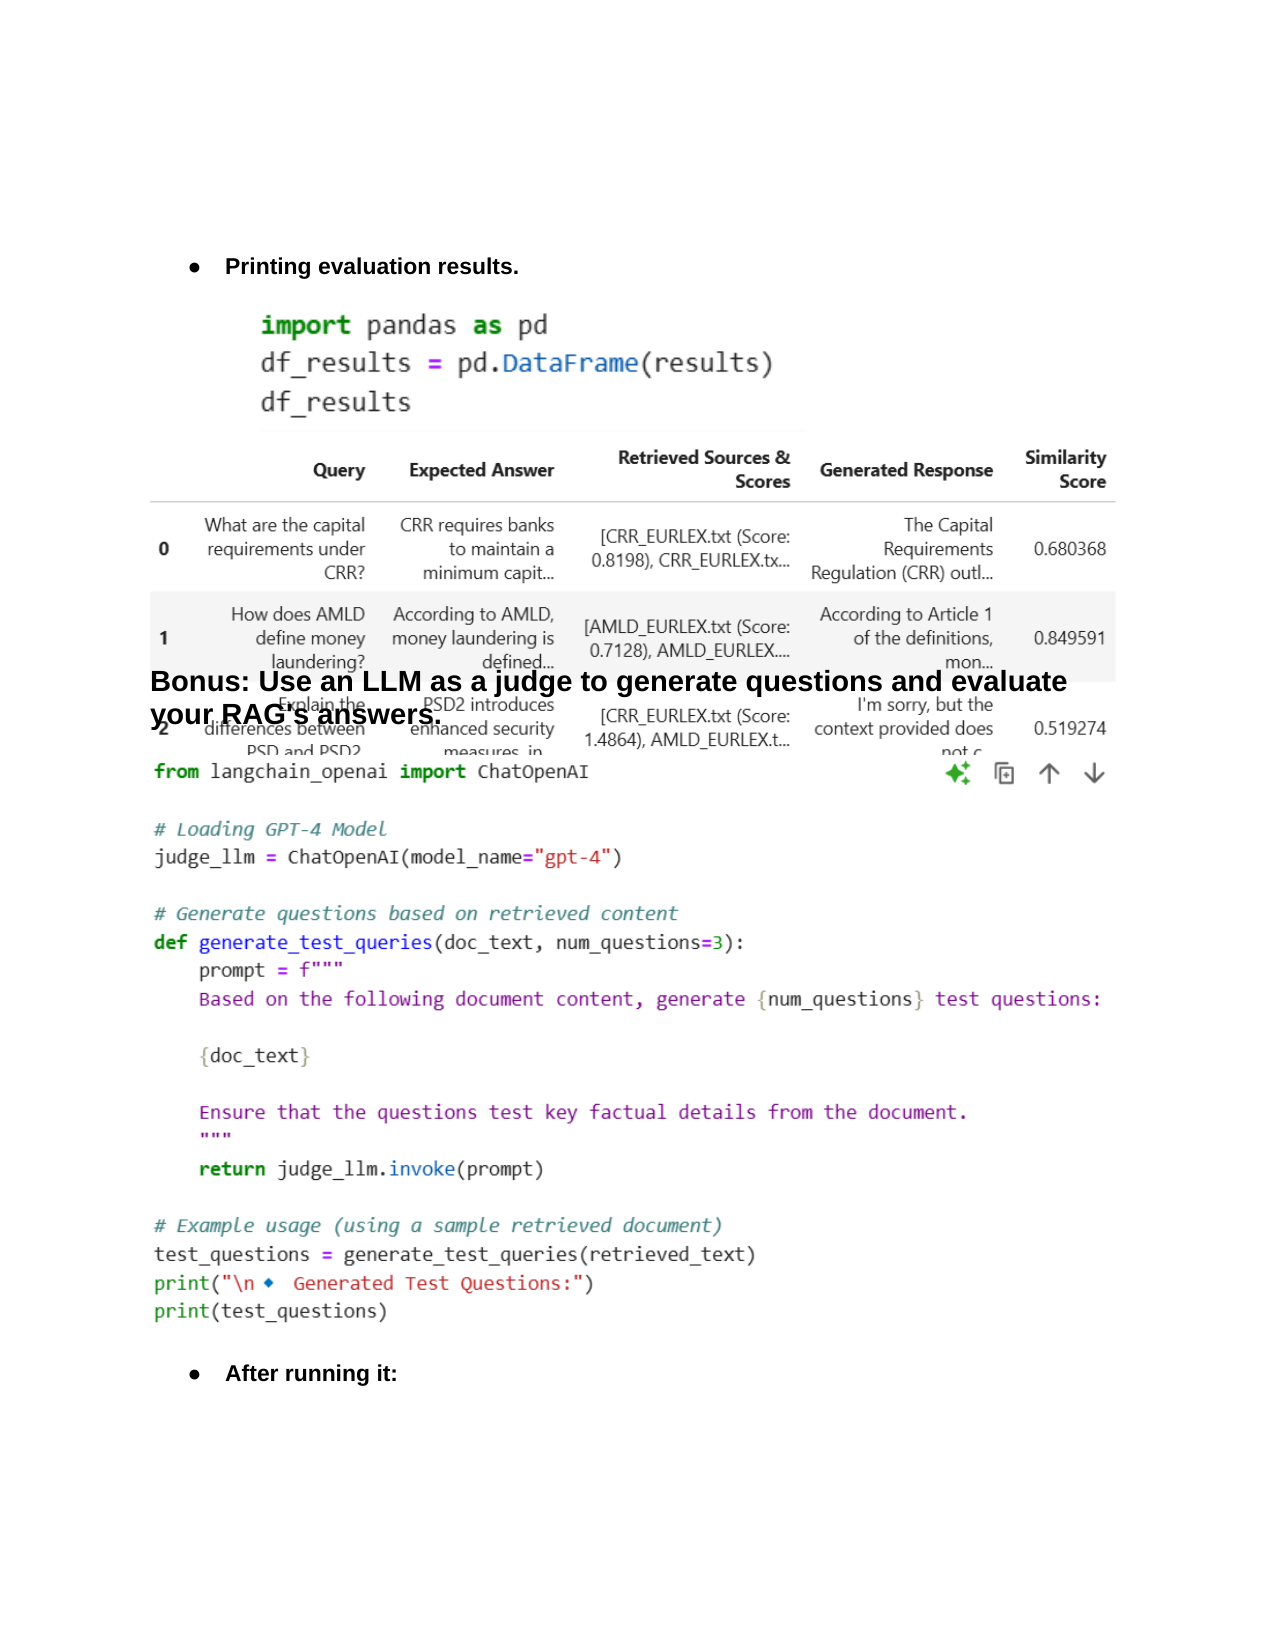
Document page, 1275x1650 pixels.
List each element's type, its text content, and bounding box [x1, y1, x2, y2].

picture [150, 731, 1125, 1335]
text Bonus: Use an LLM as a judge to generate questions and evaluate your RAG's answers. [150, 663, 1125, 731]
picture [150, 438, 1125, 663]
picture [261, 309, 807, 432]
list Printing evaluation results. [187, 253, 1125, 279]
list After running it: [187, 1360, 1125, 1386]
